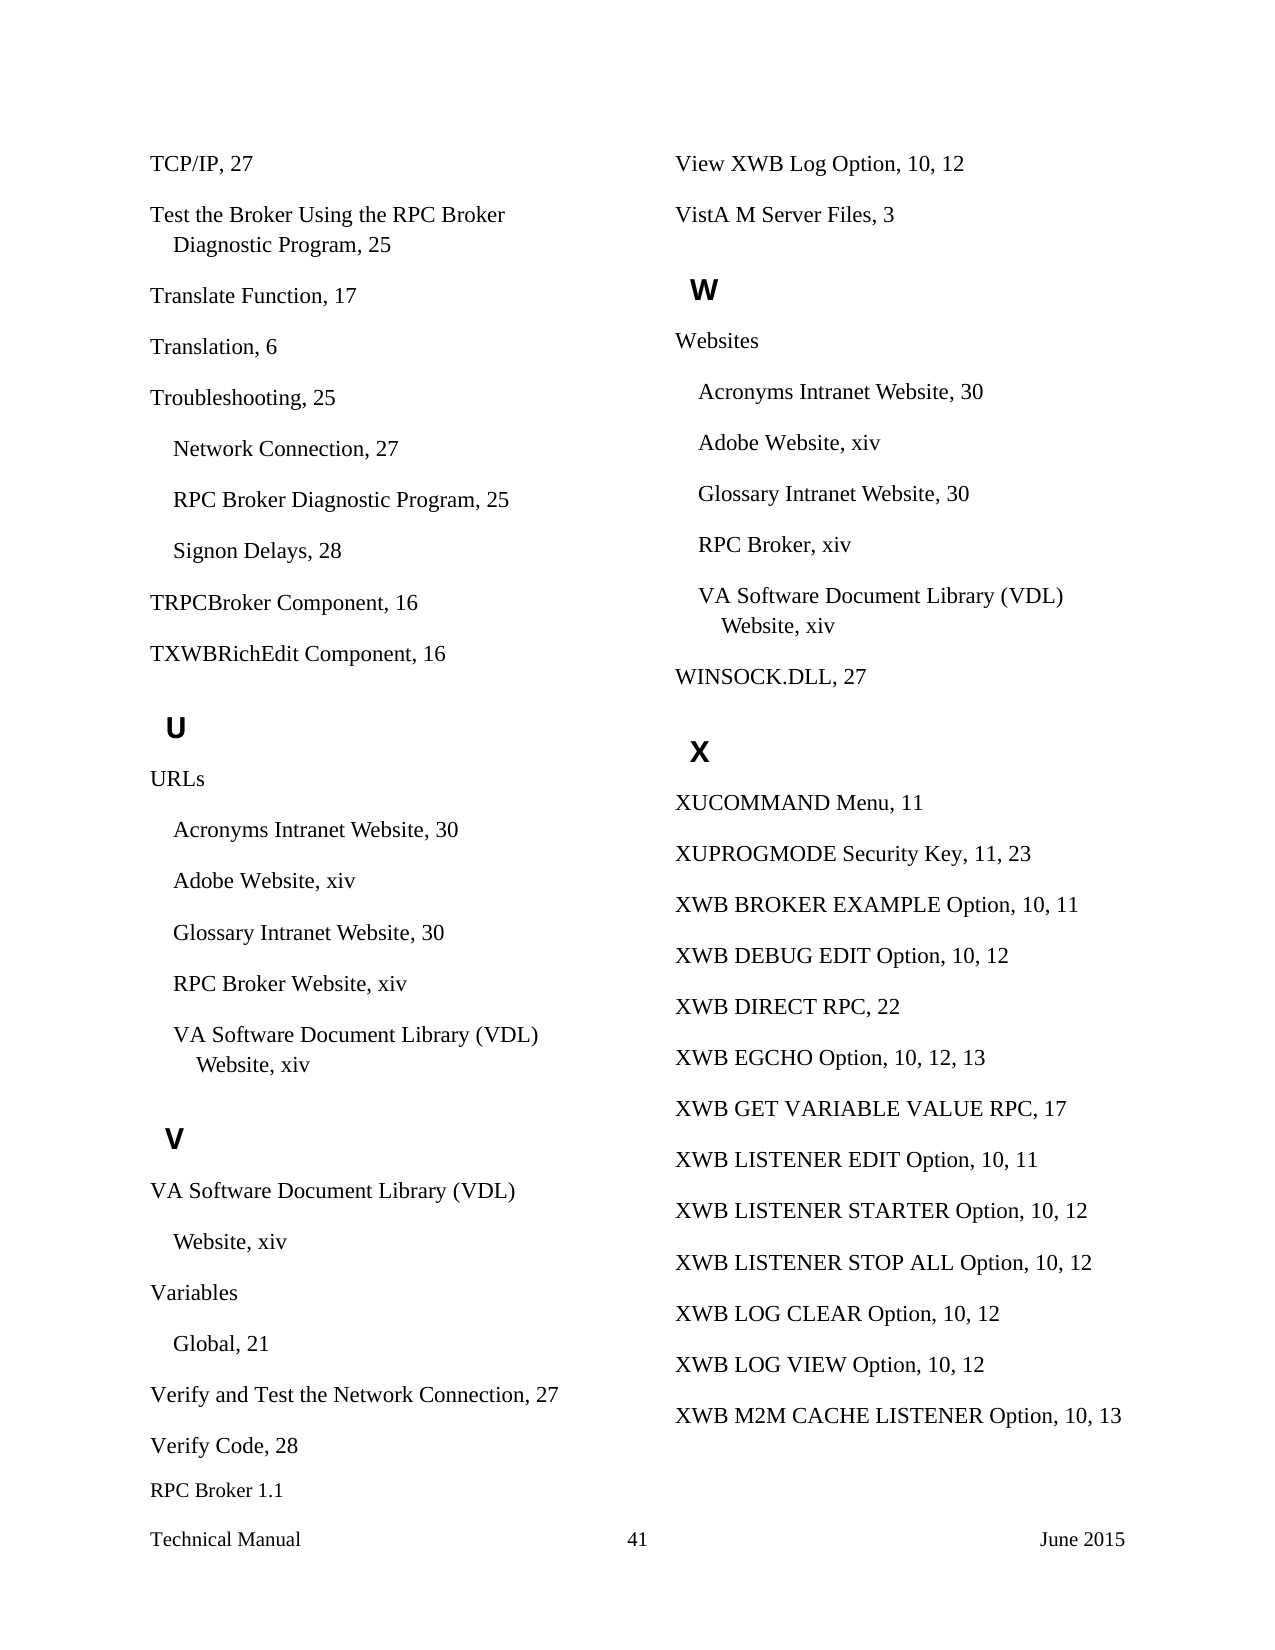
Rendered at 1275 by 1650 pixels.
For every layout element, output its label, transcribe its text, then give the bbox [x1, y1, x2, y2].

text Glossary Intranet Website, 30 [698, 480, 1125, 506]
text TXWBRichEdit Component, 16 [150, 639, 600, 666]
subtitle X [690, 731, 1125, 771]
text WINSOCK.DLL, 27 [675, 663, 1125, 690]
text XUCOMMAND Menu, 11 [675, 789, 1125, 816]
text Global, 21 [173, 1330, 600, 1356]
text VA Software Document Library (VDL) [150, 1177, 600, 1203]
text Translate Function, 17 [150, 282, 600, 309]
text XWB LISTENER STOP ALL Option, 10, 12 [675, 1248, 1125, 1275]
text XWB LISTENER STARTER Option, 10, 12 [675, 1197, 1125, 1224]
subtitle V [165, 1118, 600, 1158]
text XWB BROKER EXAMPLE Option, 10, 11 [675, 891, 1125, 918]
text Website, xiv [173, 1228, 600, 1254]
text XWB GET VARIABLE VALUE RPC, 17 [675, 1095, 1125, 1122]
text VistA M Server Files, 3 [675, 201, 1125, 227]
text XWB LISTENER EDIT Option, 10, 11 [675, 1146, 1125, 1173]
text Translation, 6 [150, 333, 600, 360]
text VA Software Document Library (VDL) Website, xiv [173, 1021, 600, 1077]
text Troubleshooting, 25 [150, 384, 600, 411]
text Signon Delays, 28 [173, 537, 600, 564]
text Verify and Test the Network Connection, 27 [150, 1381, 600, 1407]
text View XWB Log Option, 10, 12 [675, 150, 1125, 176]
subtitle W [690, 269, 1125, 308]
text XWB LOG VIEW Option, 10, 12 [675, 1351, 1125, 1377]
text Adobe Website, xiv [173, 867, 600, 894]
text XWB DIRECT RPC, 22 [675, 993, 1125, 1020]
text XWB EGCHO Option, 10, 12, 13 [675, 1044, 1125, 1071]
text Glossary Intranet Website, 30 [173, 918, 600, 945]
subtitle U [165, 707, 600, 747]
text Websites [675, 327, 1125, 353]
text TCP/IP, 27 [150, 150, 600, 176]
text Network Connection, 27 [173, 435, 600, 462]
text XUPROGMODE Security Key, 11, 23 [675, 840, 1125, 867]
text RPC Broker, xiv [698, 531, 1125, 557]
text Acronyms Intranet Website, 30 [173, 816, 600, 843]
text VA Software Document Library (VDL) Website, xiv [698, 582, 1125, 639]
text RPC Broker Diagnostic Program, 25 [173, 486, 600, 513]
text Adobe Website, xiv [698, 429, 1125, 455]
text XWB DEBUG EDIT Option, 10, 12 [675, 942, 1125, 969]
text URLs [150, 765, 600, 792]
text Verify Code, 28 [150, 1432, 600, 1458]
text Test the Broker Using the RPC Broker Diagnostic Program, 25 [150, 201, 600, 258]
text RPC Broker Website, xiv [173, 969, 600, 996]
text XWB M2M CACHE LISTENER Option, 10, 13 [675, 1402, 1125, 1428]
text Acronyms Intranet Website, 30 [698, 378, 1125, 404]
text TRPCBroker Component, 16 [150, 588, 600, 615]
text XWB LOG CLEAR Option, 10, 12 [675, 1299, 1125, 1326]
text Variables [150, 1279, 600, 1305]
